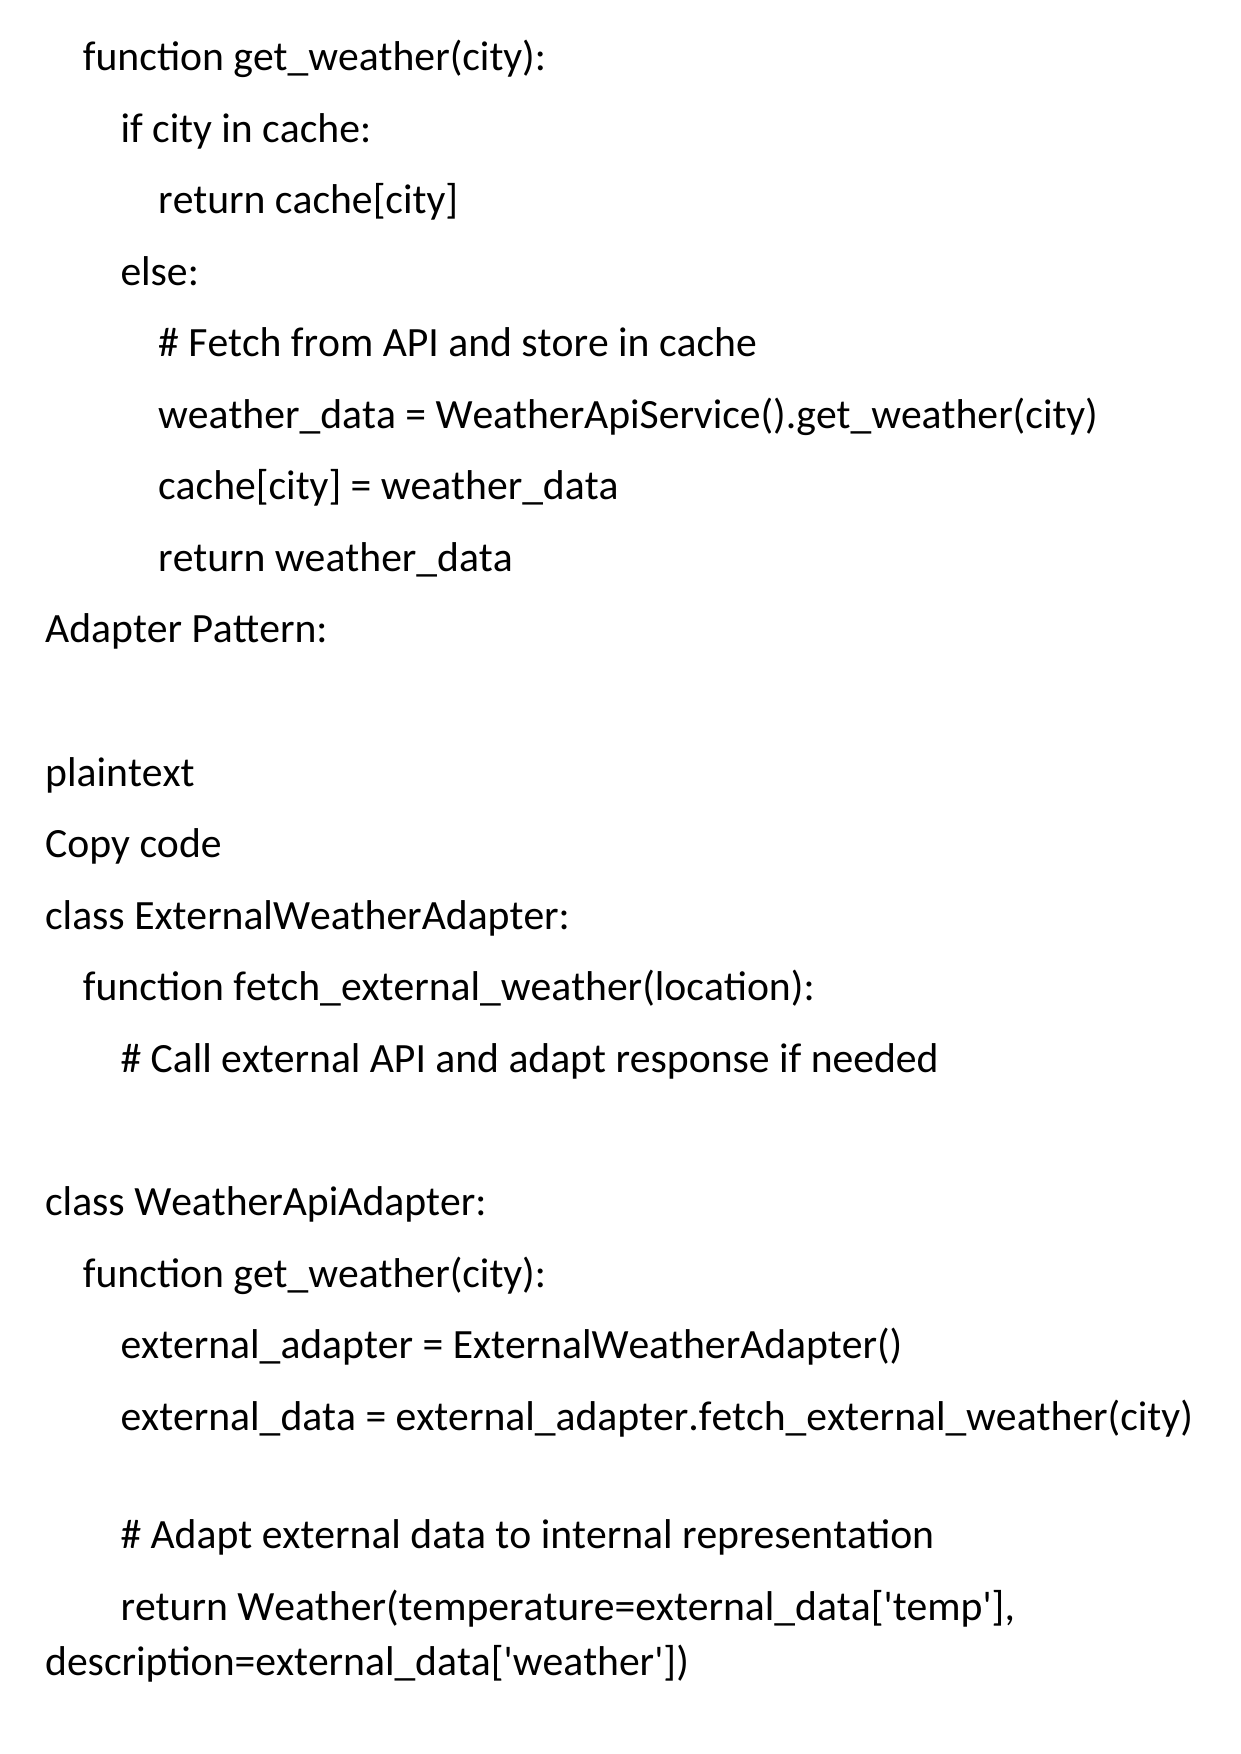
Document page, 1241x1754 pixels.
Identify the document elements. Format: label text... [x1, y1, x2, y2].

text Copy code [45, 817, 1195, 868]
text weather_data = WeatherApiService().get_weather(city) [45, 388, 1195, 439]
text if city in cache: [45, 102, 1195, 152]
text function fetch_external_weather(location): [45, 960, 1195, 1011]
text else: [45, 245, 1195, 296]
text # Fetch from API and store in cache [45, 316, 1195, 367]
text # Adapt external data to internal representation [45, 1508, 1195, 1559]
text return cache[city] [45, 173, 1195, 224]
text return Weather(temperature=external_data['temp'], description=external_data['weather']) [45, 1580, 1195, 1685]
text function get_weather(city): [45, 1247, 1195, 1297]
text plaintext [45, 746, 1195, 796]
text # Call external API and adapt response if needed [45, 1032, 1195, 1083]
text class ExternalWeatherAdapter: [45, 889, 1195, 939]
text external_adapter = ExternalWeatherAdapter() [45, 1318, 1195, 1369]
text external_data = external_adapter.fetch_external_weather(city) [45, 1390, 1195, 1441]
text return weather_data [45, 531, 1195, 582]
text class WeatherApiAdapter: [45, 1175, 1195, 1226]
text Adapter Pattern: [45, 602, 1195, 653]
text cache[city] = weather_data [45, 459, 1195, 510]
text function get_weather(city): [45, 30, 1195, 81]
